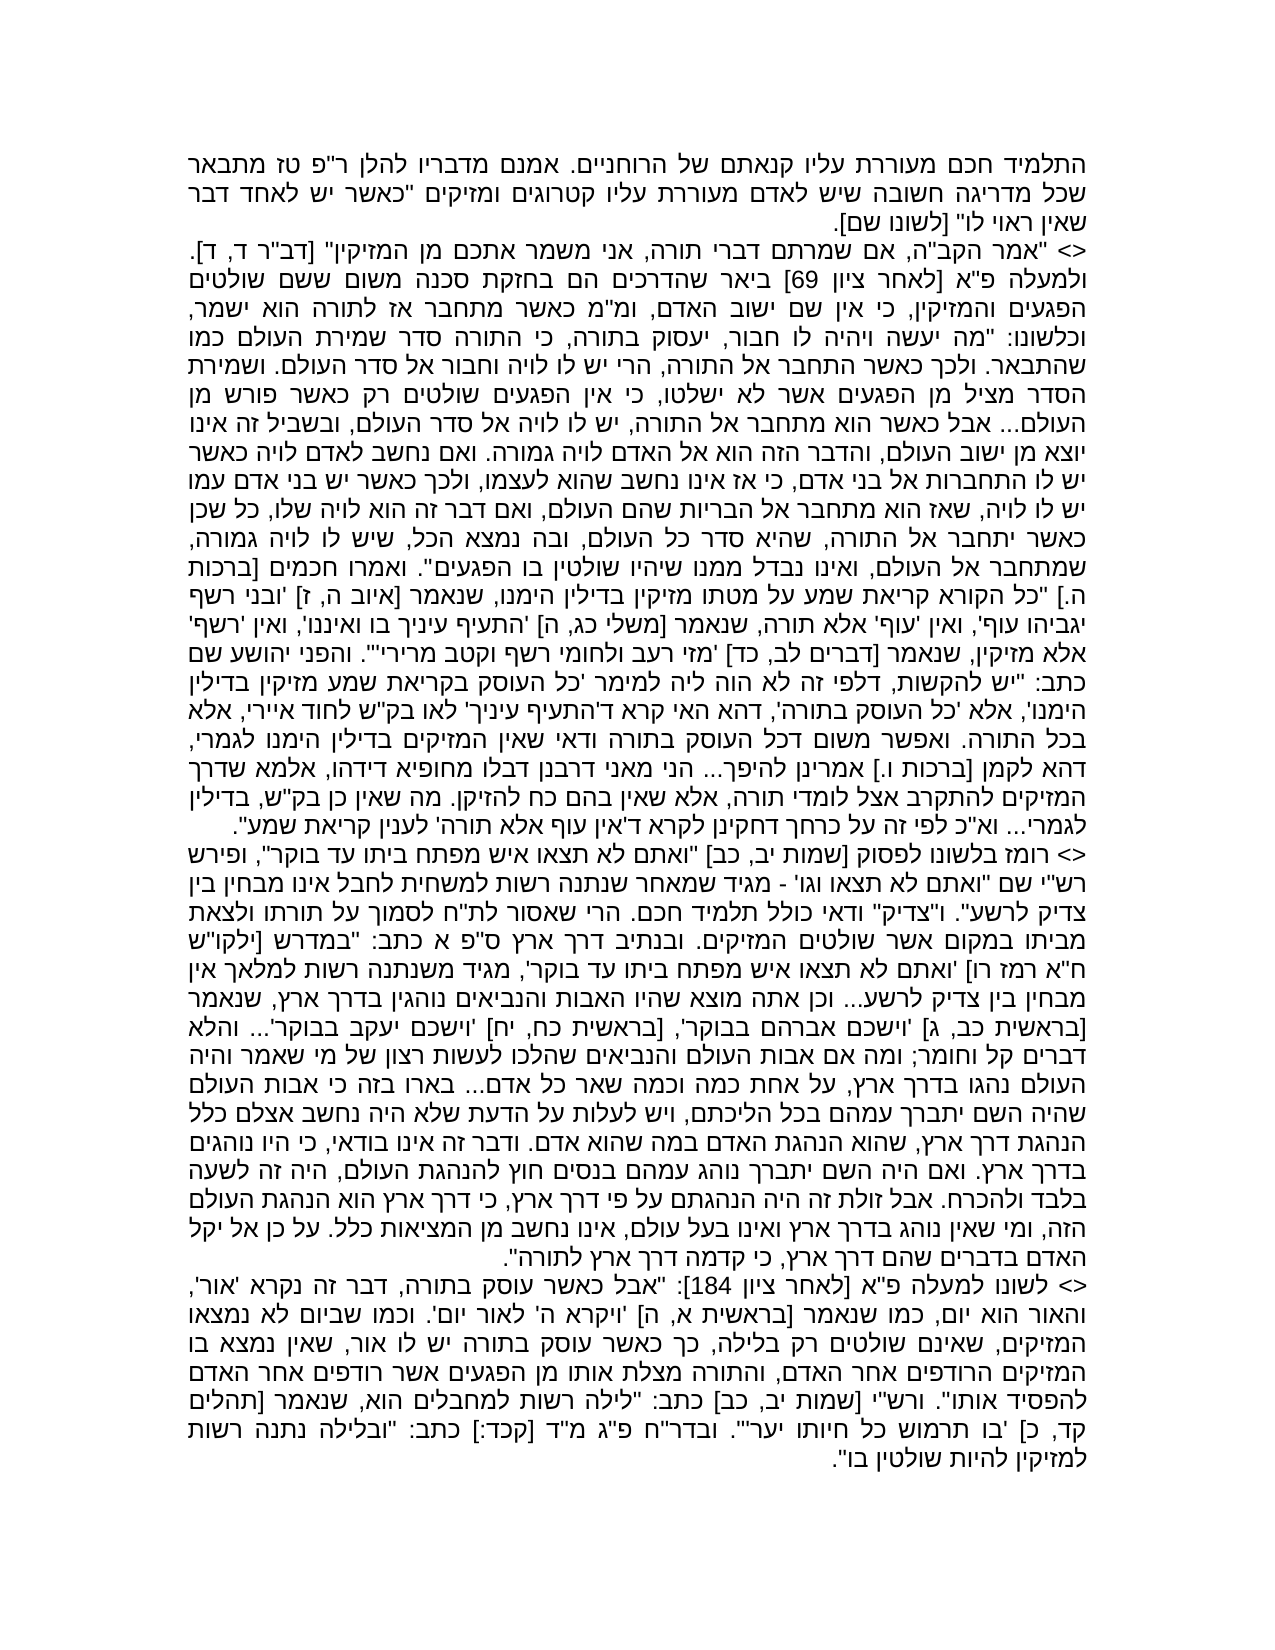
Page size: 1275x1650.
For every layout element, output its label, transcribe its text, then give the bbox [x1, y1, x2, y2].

text <> ענין זה מבואר יותר להלן ר"פ טז, וז"ל: "כי יש לאדם יותר פגעים משאר נמצאים... בשביל הנשמה העליונה אשר יש לאדם, שלא היה ראוי לפי הטבע ולפי המדריגה שיהיה לאדם אשר הוא מן התחתונים נשמה עליונה מן השמים, ולפיכך יש לו מקטרגים יותר כאשר יש לאחד דבר שאין ראוי לו... וכן התלמיד חכם מצד השכל שבו הוא נבדל מכלל שאר בני אדם... ולפיכך צריך האדם שישמור אותו הקב"ה מן המקטריגים", ושם מביא את דברי התוספות [חולין צא.] שהמזיקים מקנאים בתלמידי חכמים. ומדבריו כאן משמע שהואיל וקנאה נופלת בין שוים ["כלום מתקנא אלא חכם בחכם, וגבור בגבור, ועשיר בעשיר" (ע"ז נה.), וכמבואר בנר מצוה (לג:), ולמעלה פי"א הערה 32], לכך רוחניותו של התלמיד חכם מעוררת עליו קנאתם של הרוחניים. אמנם מדבריו להלן ר"פ טז מתבאר שכל מדריגה חשובה שיש לאדם מעוררת עליו קטרוגים ומזיקים "כאשר יש לאחד דבר שאין ראוי לו" [לשונו שם]. [187, 150, 1087, 466]
text <> "אמר הקב"ה, אם שמרתם דברי תורה, אני משמר אתכם מן המזיקין" [דב"ר ד, ד]. ולמעלה פ"א [לאחר ציון 69] ביאר שהדרכים הם בחזקת סכנה משום ששם שולטים הפגעים והמזיקין, כי אין שם ישוב האדם, ומ"מ כאשר מתחבר אז לתורה הוא ישמר, וכלשונו: "מה יעשה ויהיה לו חבור, יעסוק בתורה, כי התורה סדר שמירת העולם כמו שהתבאר. ולכך כאשר התחבר אל התורה, הרי יש לו לויה וחבור אל סדר העולם. ושמירת הסדר מציל מן הפגעים אשר לא ישלטו, כי אין הפגעים שולטים רק כאשר פורש מן העולם... אבל כאשר הוא מתחבר אל התורה, יש לו לויה אל סדר העולם, ובשביל זה אינו יוצא מן ישוב העולם, והדבר הזה הוא אל האדם לויה גמורה. ואם נחשב לאדם לויה כאשר יש לו התחברות אל בני אדם, כי אז אינו נחשב שהוא לעצמו, ולכך כאשר יש בני אדם עמו יש לו לויה, שאז הוא מתחבר אל הבריות שהם העולם, ואם דבר זה הוא לויה שלו, כל שכן כאשר יתחבר אל התורה, שהיא סדר כל העולם, ובה נמצא הכל, שיש לו לויה גמורה, שמתחבר אל העולם, ואינו נבדל ממנו שיהיו שולטין בו הפגעים". ואמרו חכמים [ברכות ה.] "כל הקורא קריאת שמע על מטתו מזיקין בדילין הימנו, שנאמר [איוב ה, ז] 'ובני רשף יגביהו עוף', ואין 'עוף' אלא תורה, שנאמר [משלי כג, ה] 'התעיף עיניך בו ואיננו', ואין 'רשף' אלא מזיקין, שנאמר [דברים לב, כד] 'מזי רעב ולחומי רשף וקטב מרירי'". והפני יהושע שם כתב: "יש להקשות, דלפי זה לא הוה ליה למימר 'כל העוסק בקריאת שמע מזיקין בדילין הימנו', אלא 'כל העוסק בתורה', דהא האי קרא ד'התעיף עיניך' לאו בק"ש לחוד איירי, אלא בכל התורה. ואפשר משום דכל העוסק בתורה ודאי שאין המזיקים בדילין הימנו לגמרי, דהא לקמן [ברכות ו.] אמרינן להיפך... הני מאני דרבנן דבלו מחופיא דידהו, אלמא שדרך המזיקים להתקרב אצל לומדי תורה, אלא שאין בהם כח להזיקן. מה שאין כן בק"ש, בדילין לגמרי... וא"כ לפי זה על כרחך דחקינן לקרא ד'אין עוף אלא תורה' לענין קריאת שמע". [187, 466, 1087, 1099]
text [187, 1099, 1087, 1472]
